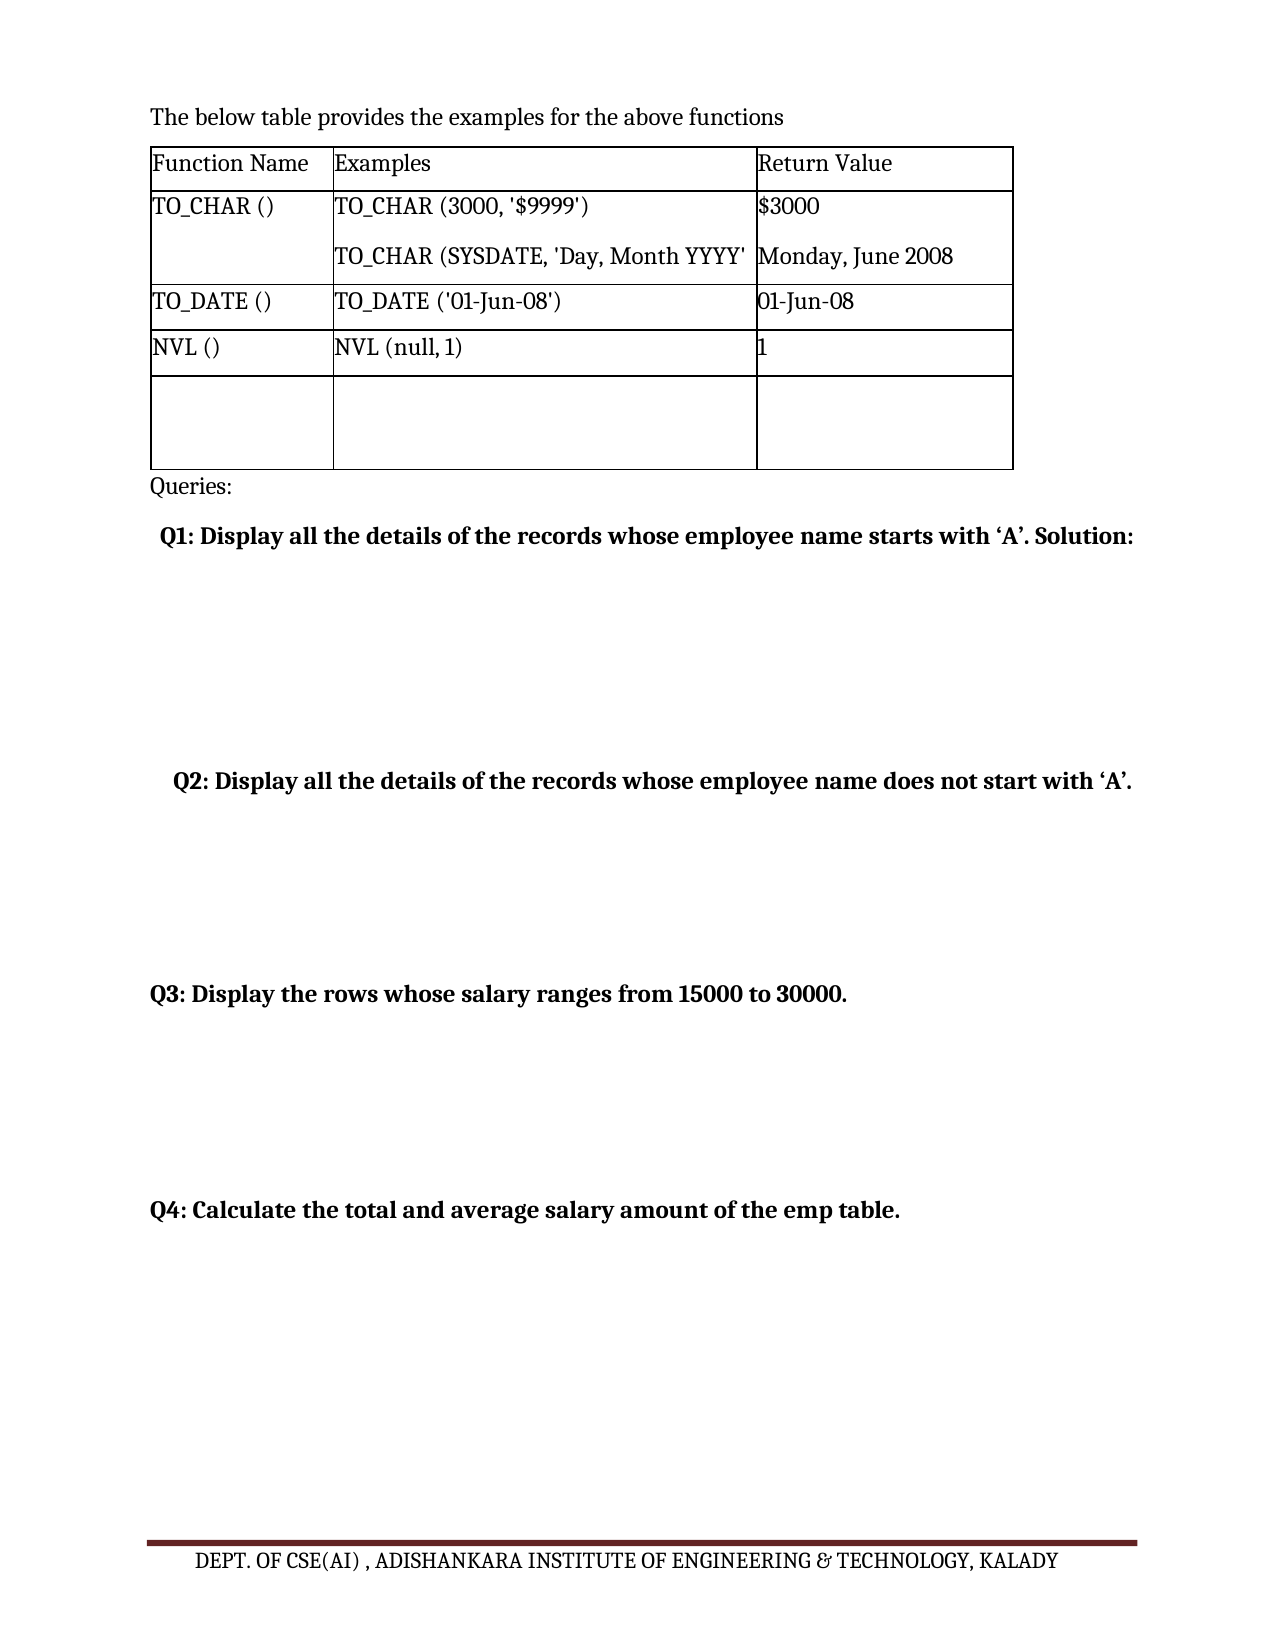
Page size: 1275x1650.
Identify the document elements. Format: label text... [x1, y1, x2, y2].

table_cell TO_CHAR () [152, 192, 333, 284]
table_cell [758, 377, 1012, 469]
table_cell TO_DATE ('01-Jun-08') [334, 285, 756, 329]
text Q2: Display all the details of the records whose employee name does not start with ‘A’. [75, 767, 1132, 796]
table_cell $3000 Monday, June 2008 [758, 192, 1012, 284]
text Q1: Display all the details of the records whose employee name starts with ‘A’. Solution: [75, 522, 1134, 551]
table_cell 1 [758, 331, 1012, 375]
text Q3: Display the rows whose salary ranges from 15000 to 30000. [150, 980, 1200, 1009]
table_header Return Value [758, 148, 1012, 190]
table_cell TO_CHAR (3000, '$9999') TO_CHAR (SYSDATE, 'Day, Month YYYY' [334, 192, 756, 284]
table_cell [152, 377, 333, 469]
table_cell 01-Jun-08 [758, 285, 1012, 329]
table_cell TO_DATE () [152, 285, 333, 329]
table_header Examples [334, 148, 756, 190]
table_cell NVL (null, 1) [334, 331, 756, 375]
text The below table provides the examples for the above functions [150, 103, 1200, 132]
table_header Function Name [152, 148, 333, 190]
table_cell [334, 377, 756, 469]
text Q4: Calculate the total and average salary amount of the emp table. [150, 1196, 1200, 1224]
table_cell NVL () [152, 331, 333, 375]
text Queries: [150, 472, 1200, 501]
